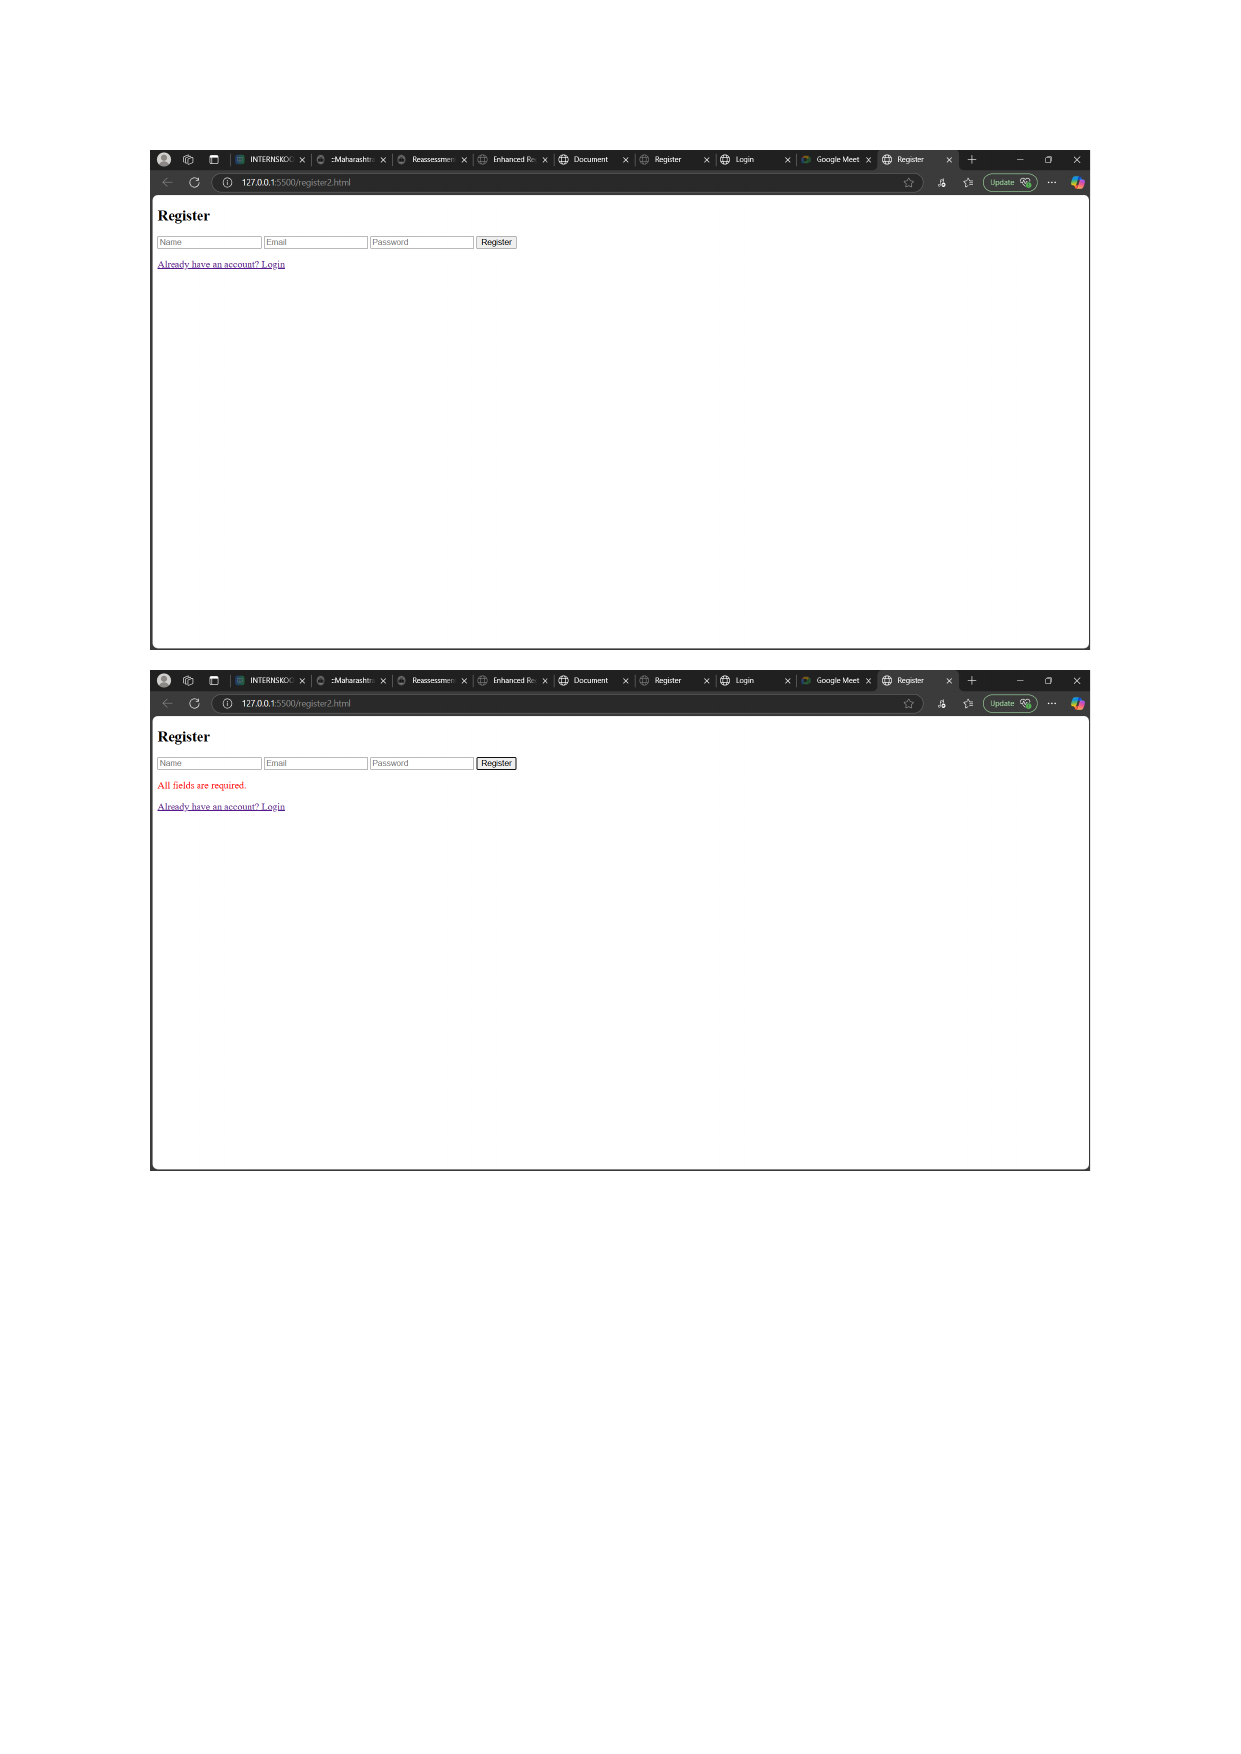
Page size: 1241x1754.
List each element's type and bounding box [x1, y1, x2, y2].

picture [150, 670, 1091, 1171]
picture [150, 150, 1091, 650]
